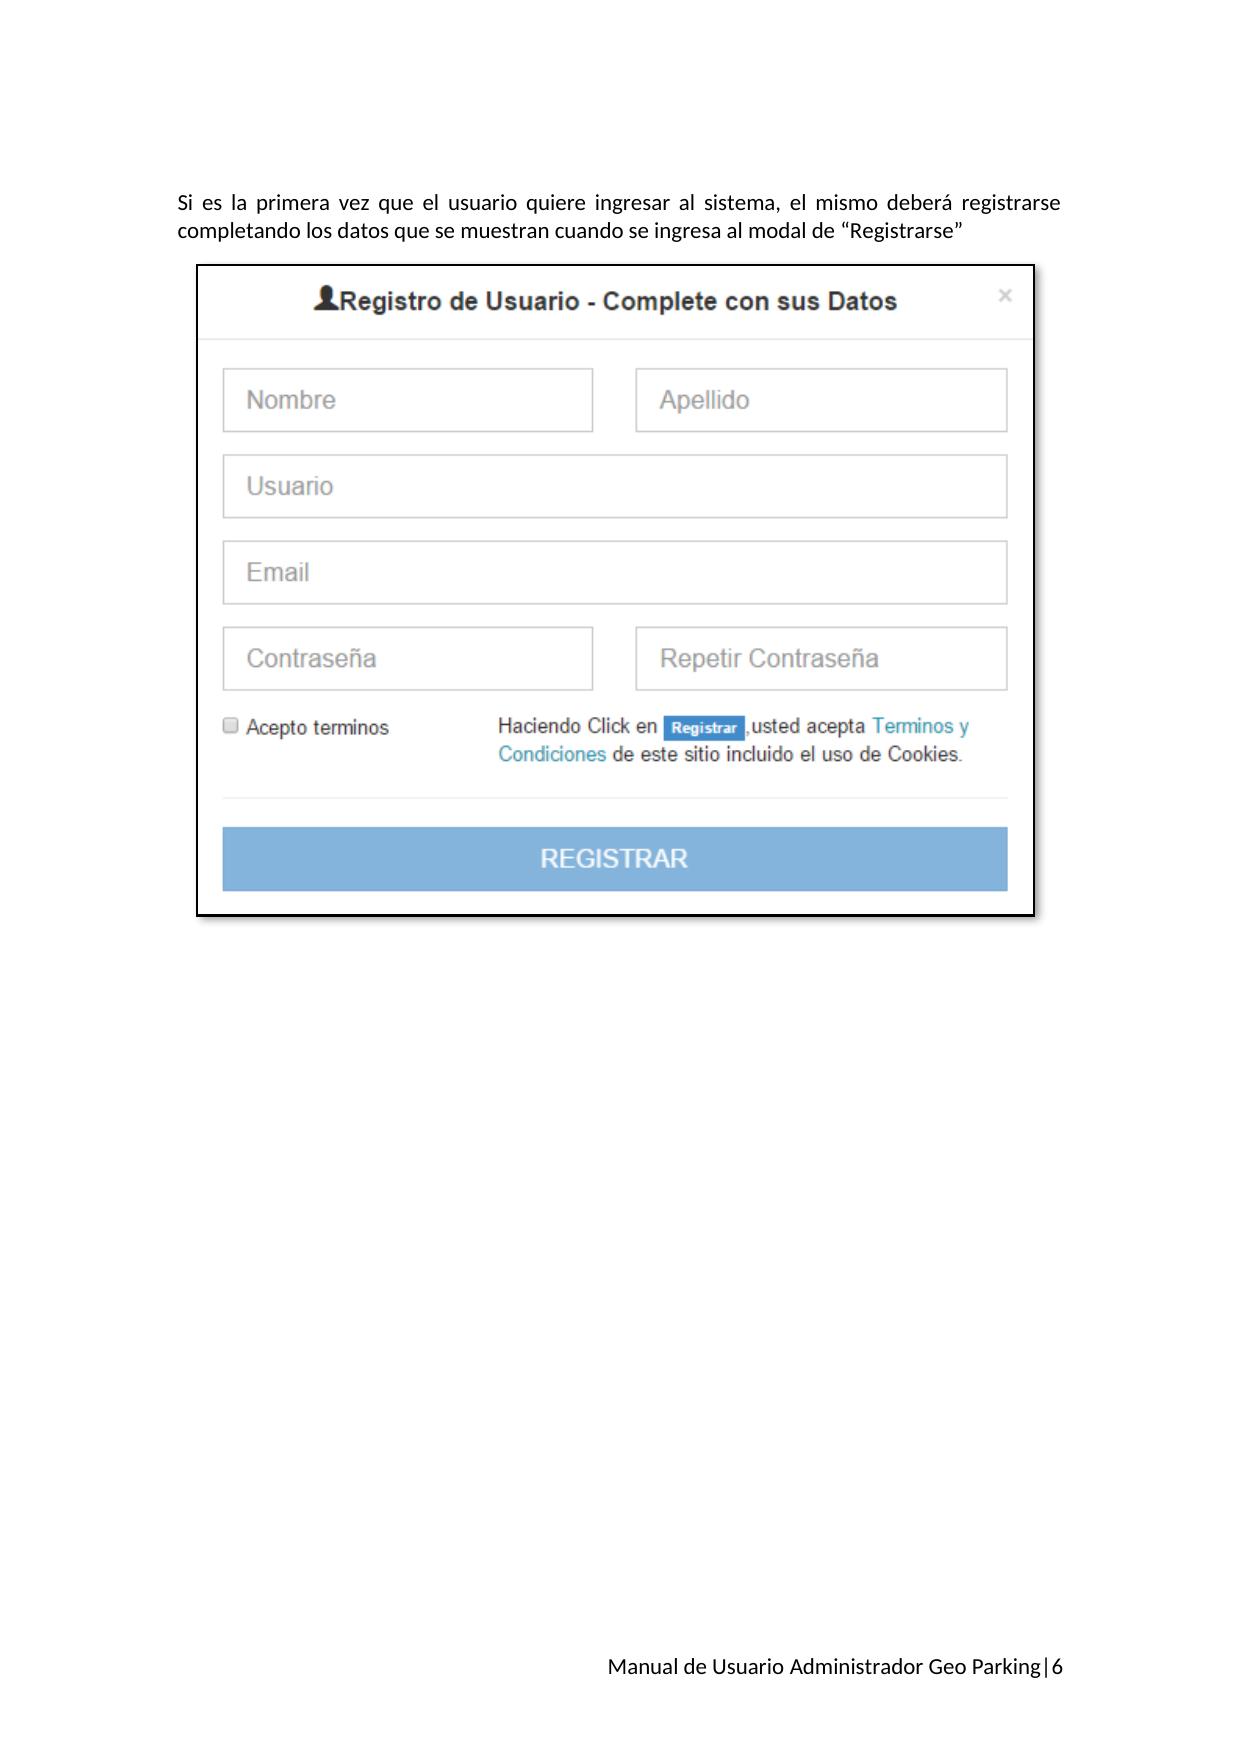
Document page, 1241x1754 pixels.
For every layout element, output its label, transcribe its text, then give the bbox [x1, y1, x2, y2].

picture [198, 266, 1033, 914]
text Si es la primera vez que el usuario quiere ingresar al sistema, el mismo deberá registrarse completando los datos que se muestran cuando se ingresa al modal de “Registrarse” [177, 188, 1063, 244]
